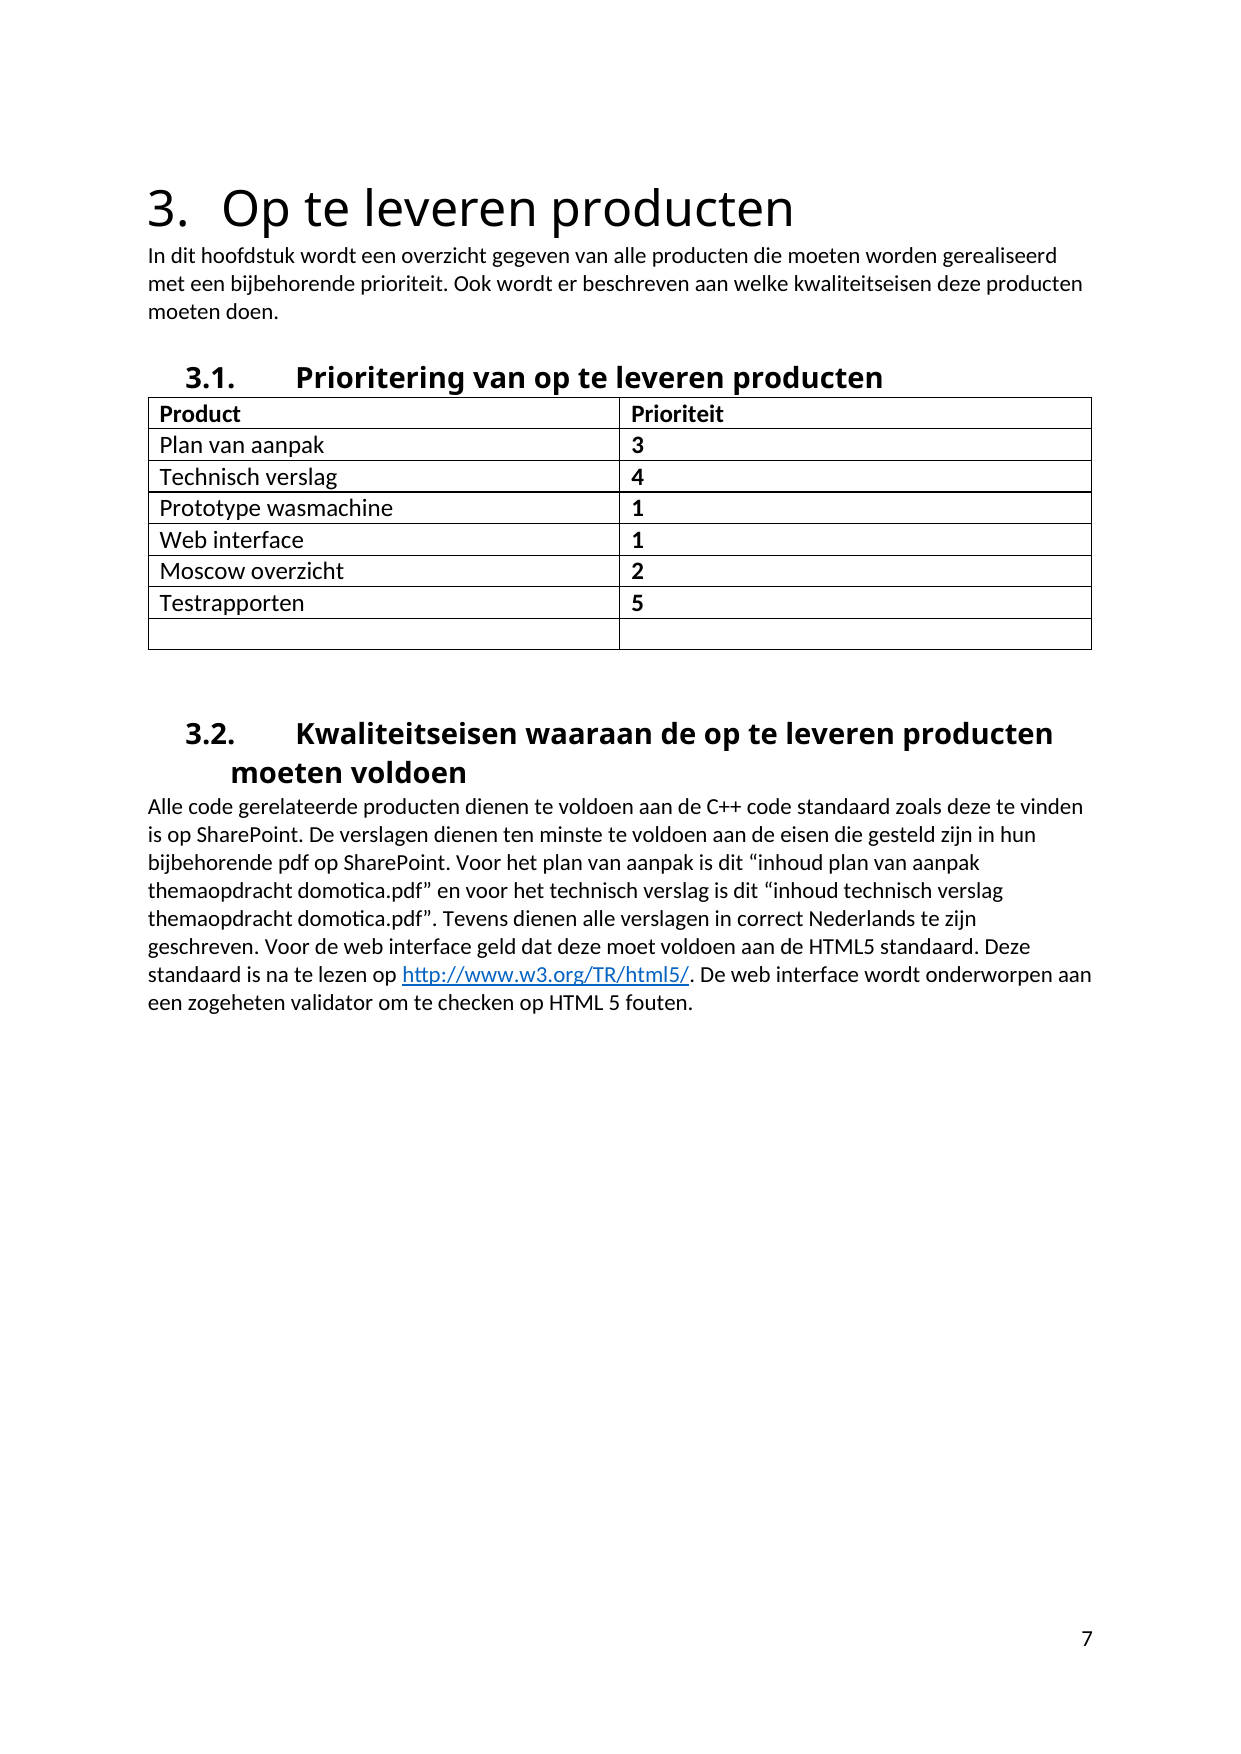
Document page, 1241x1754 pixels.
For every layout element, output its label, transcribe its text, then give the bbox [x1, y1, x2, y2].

table_cell [149, 619, 619, 649]
subtitle Kwaliteitseisen waaraan de op te leveren producten moeten voldoen [185, 713, 1093, 792]
table_cell [620, 619, 1091, 649]
table_cell Plan van aanpak [149, 429, 619, 460]
subtitle Op te leveren producten [148, 173, 1093, 241]
table_header Product [149, 398, 619, 428]
table_cell 4 [620, 461, 1091, 491]
table_cell Prototype wasmachine [149, 493, 619, 523]
text Alle code gerelateerde producten dienen te voldoen aan de C++ code standaard zoals deze te vinden is op SharePoint. De verslagen dienen ten minste te voldoen aan de eisen die gesteld zijn in hun bijbehorende pdf op SharePoint. Voor het plan van aanpak is dit “inhoud plan van aanpak themaopdracht domotica.pdf” en voor het technisch verslag is dit “inhoud technisch verslag themaopdracht domotica.pdf”. Tevens dienen alle verslagen in correct Nederlands te zijn geschreven. Voor de web interface geld dat deze moet voldoen aan de HTML5 standaard. Deze standaard is na te lezen op http://www.w3.org/TR/html5/. De web interface wordt onderworpen aan een zogeheten validator om te checken op HTML 5 fouten. [148, 792, 1093, 1016]
table_cell 1 [620, 493, 1091, 523]
table_cell 1 [620, 524, 1091, 554]
subtitle Prioritering van op te leveren producten [185, 357, 1093, 397]
table_cell Web interface [149, 524, 619, 554]
table_cell 3 [620, 429, 1091, 460]
table_cell Technisch verslag [149, 461, 619, 491]
table_header Prioriteit [620, 398, 1091, 428]
text In dit hoofdstuk wordt een overzicht gegeven van alle producten die moeten worden gerealiseerd met een bijbehorende prioriteit. Ook wordt er beschreven aan welke kwaliteitseisen deze producten moeten doen. [148, 241, 1093, 325]
table_cell 5 [620, 587, 1091, 618]
table_cell Moscow overzicht [149, 556, 619, 586]
table_cell Testrapporten [149, 587, 619, 618]
table_cell 2 [620, 556, 1091, 586]
